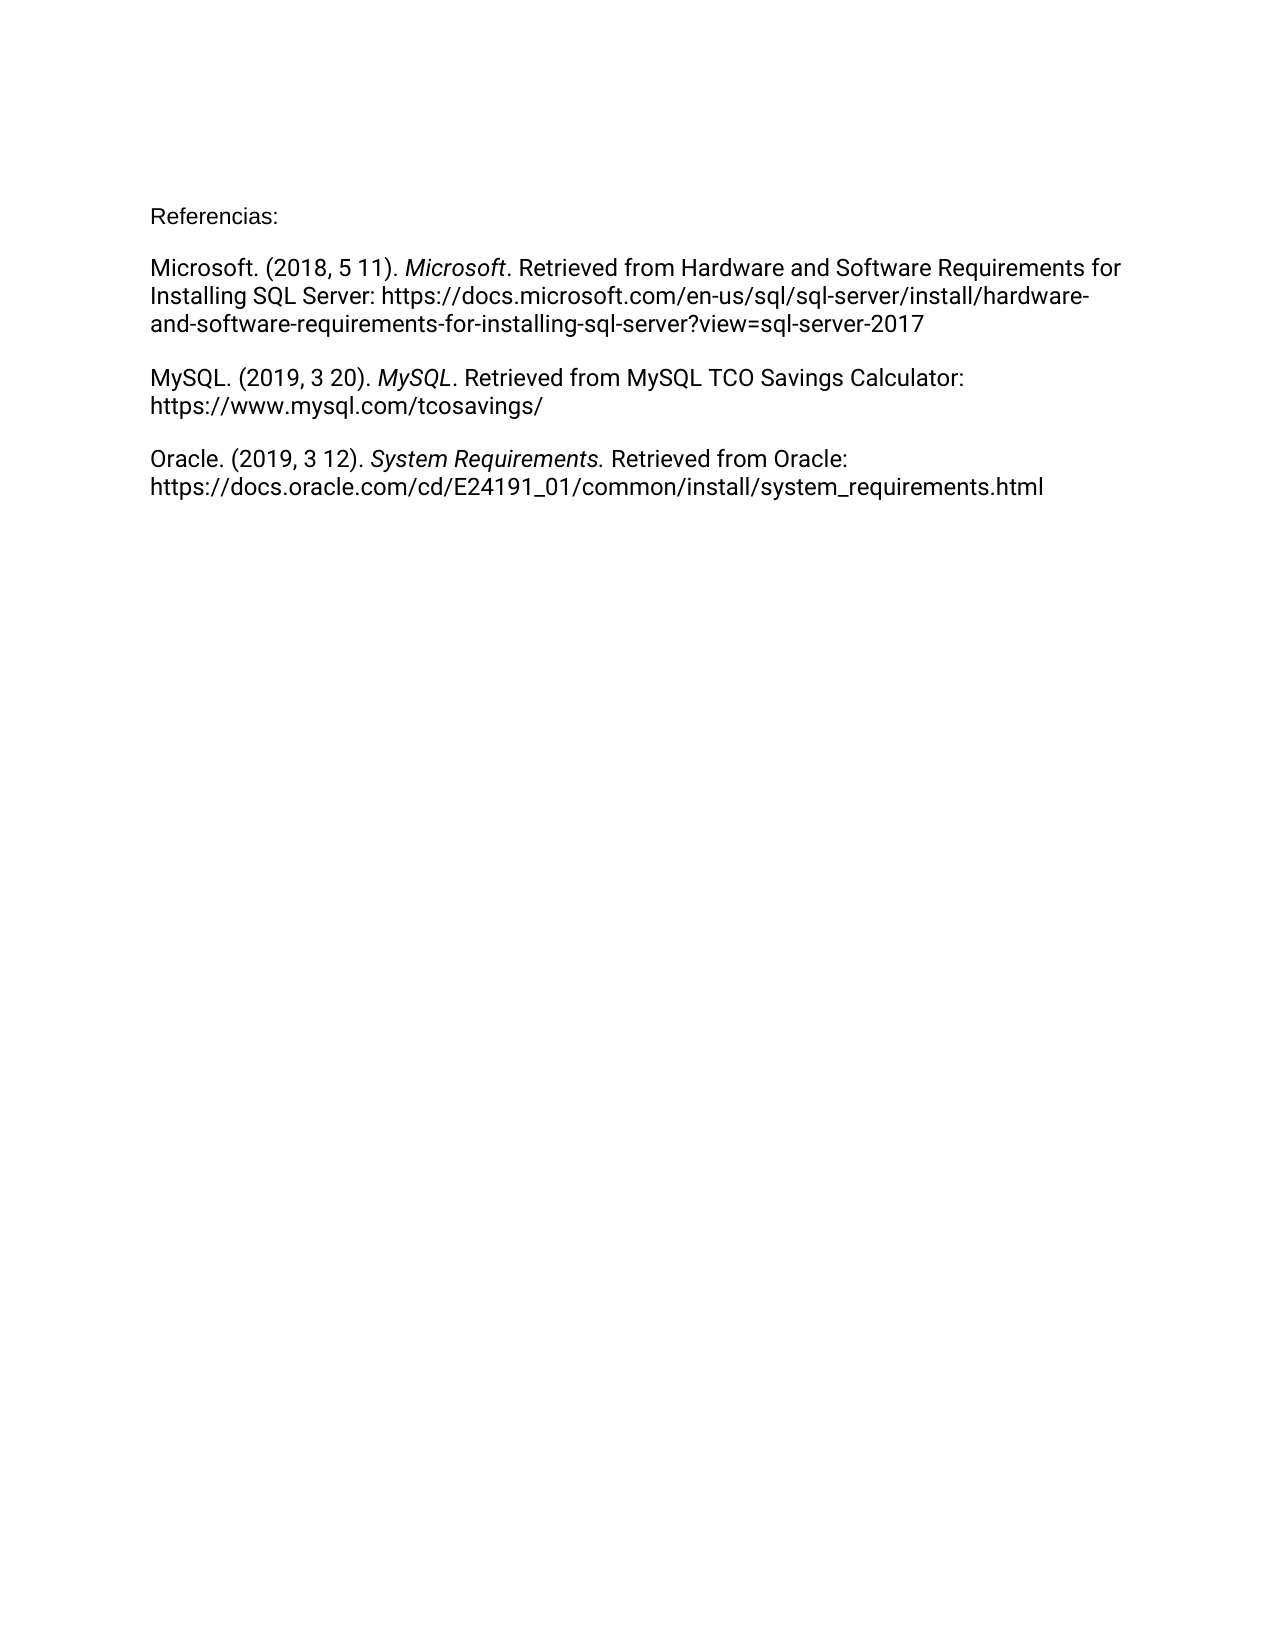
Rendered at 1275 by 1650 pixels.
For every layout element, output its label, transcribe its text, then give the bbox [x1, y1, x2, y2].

text MySQL. (2019, 3 20). MySQL. Retrieved from MySQL TCO Savings Calculator: https://www.mysql.com/tcosavings/ [544, 364, 1125, 420]
text Referencias: [150, 203, 1125, 229]
text Microsoft. (2018, 5 11). Microsoft. Retrieved from Hardware and Software Requirements for Installing SQL Server: https://docs.microsoft.com/en-us/sql/sql-server/install/hardware-and-software-requirements-for-installing-sql-server?view=sql-server-2017 [150, 254, 1125, 339]
text Oracle. (2019, 3 12). System Requirements. Retrieved from Oracle: https://docs.oracle.com/cd/E24191_01/common/install/system_requirements.html [848, 445, 1125, 501]
